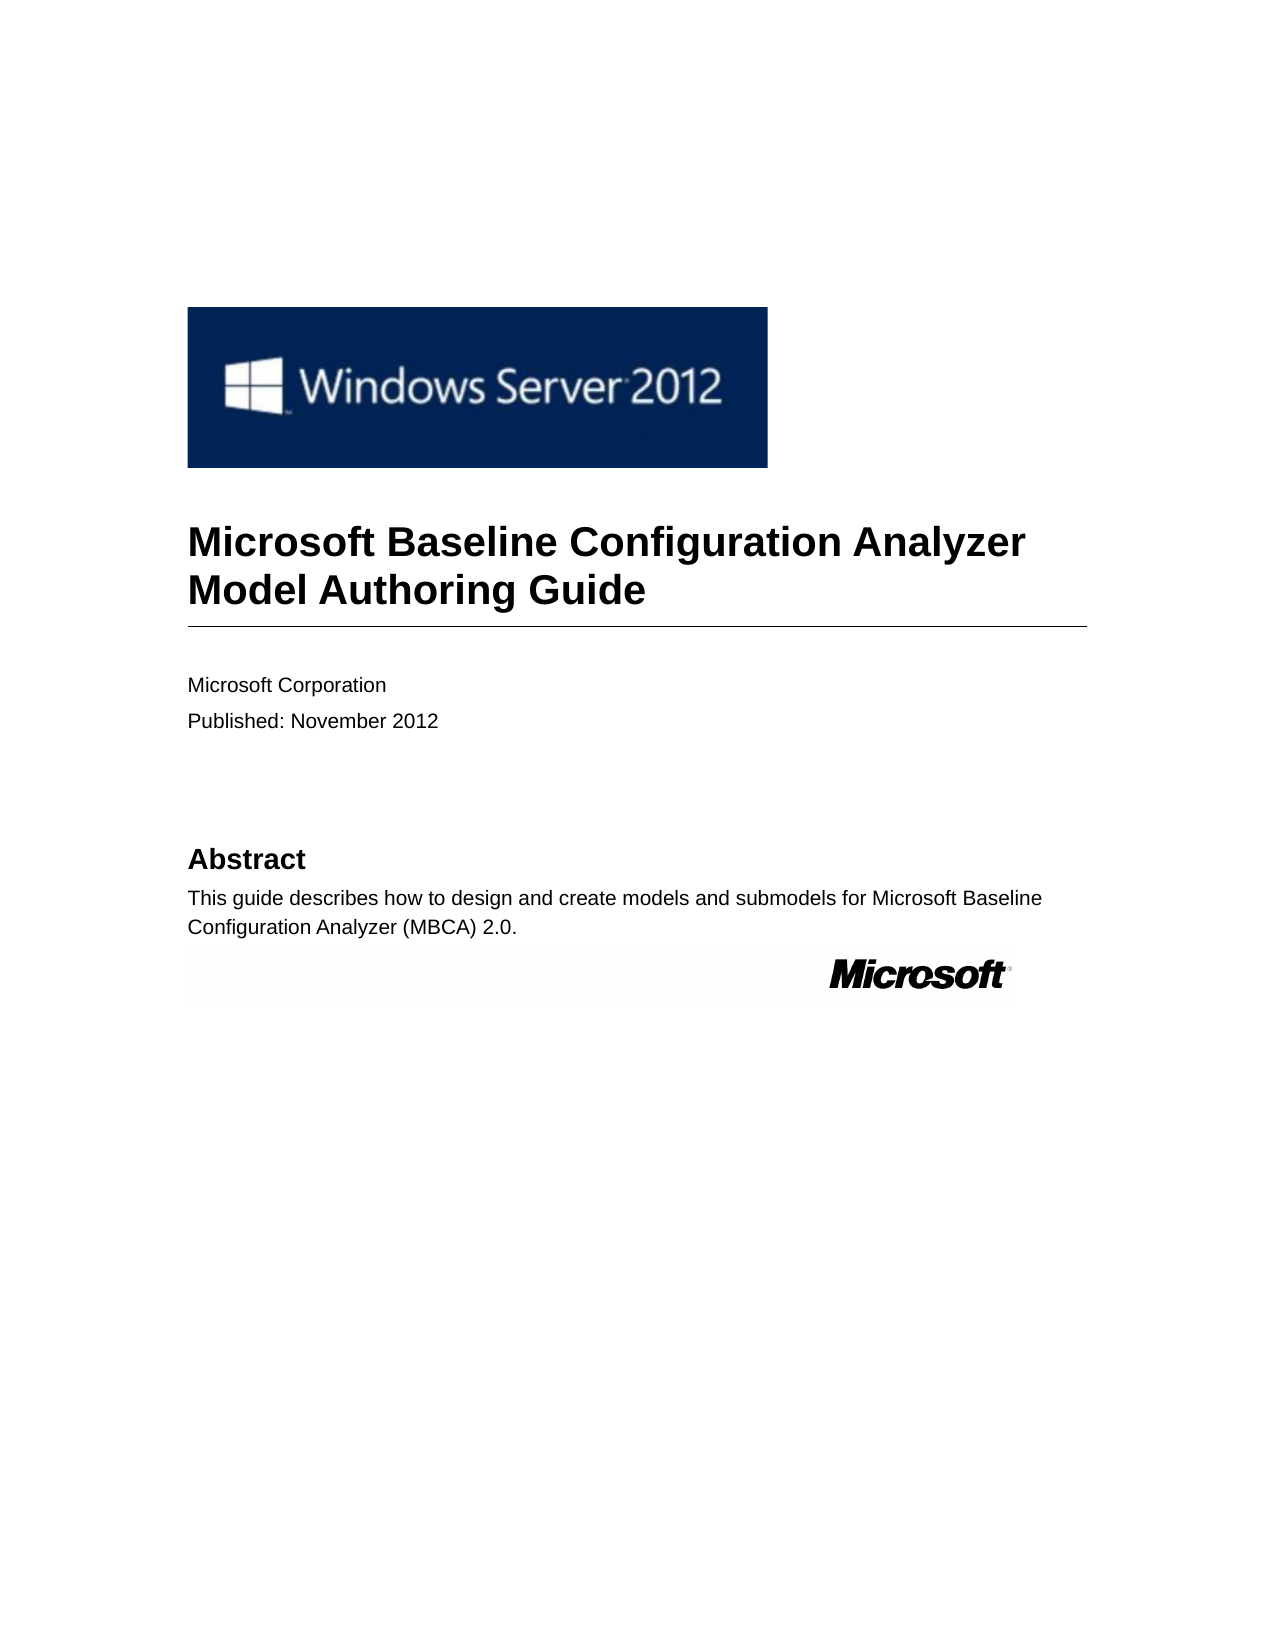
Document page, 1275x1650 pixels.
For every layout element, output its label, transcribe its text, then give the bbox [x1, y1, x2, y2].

text Microsoft Corporation [187, 669, 1087, 698]
picture [187, 946, 1013, 1003]
text Published: November 2012 [187, 705, 1087, 734]
text Microsoft Baseline Configuration Analyzer Model Authoring Guide [187, 517, 1087, 627]
picture [187, 307, 768, 468]
text Abstract [187, 842, 1087, 876]
text This guide describes how to design and create models and submodels for Microsoft Baseline Configuration Analyzer (MBCA) 2.0. [187, 882, 1087, 941]
